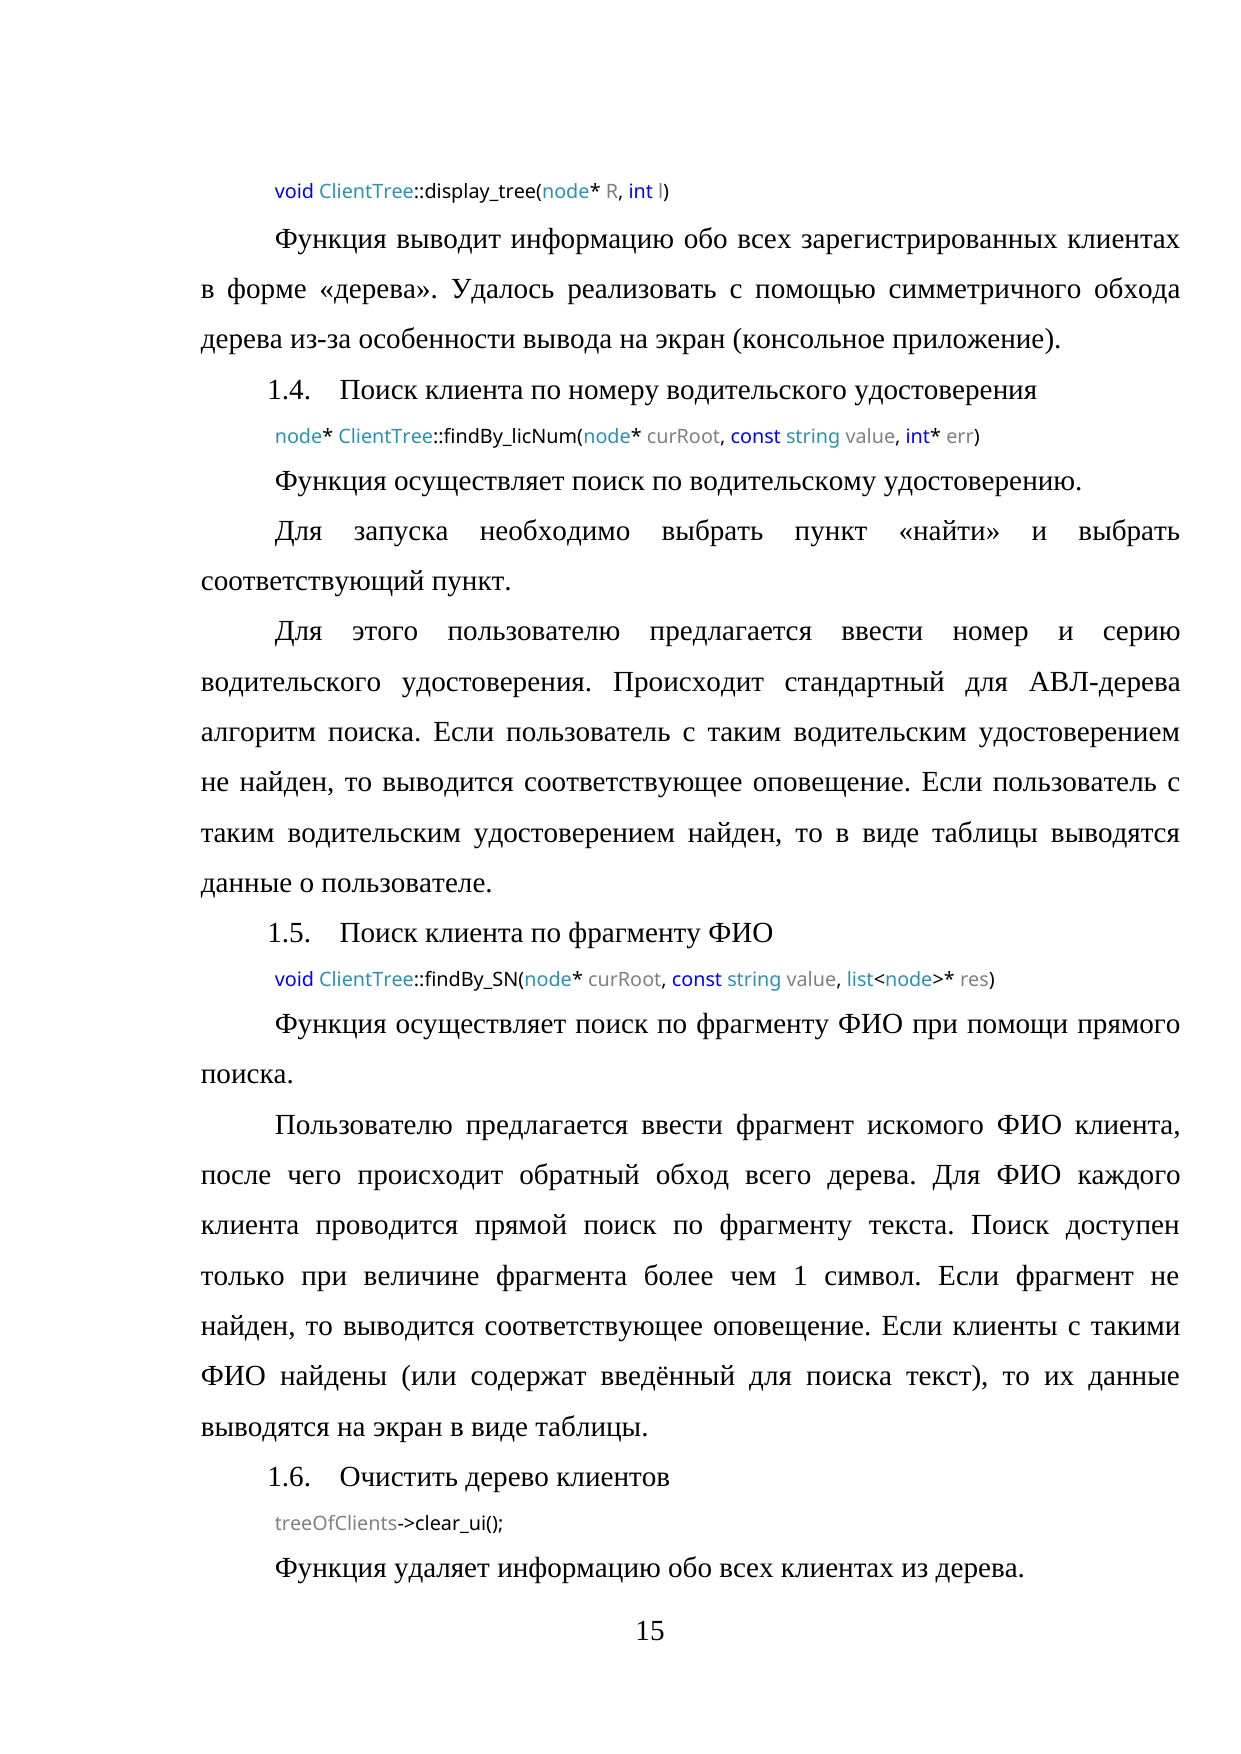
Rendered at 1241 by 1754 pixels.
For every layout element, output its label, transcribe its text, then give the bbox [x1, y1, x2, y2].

list node* ClientTree::findBy_licNum(node* curRoot, const string value, int* err) [201, 422, 1181, 449]
list Функция удаляет информацию обо всех клиентах из дерева. [201, 1550, 1181, 1583]
list Пользователю предлагается ввести фрагмент искомого ФИО клиента, после чего происходит обратный обход всего дерева. Для ФИО каждого клиента проводится прямой поиск по фрагменту текста. Поиск доступен только при величине фрагмента более чем 1 символ. Если фрагмент не найден, то выводится соответствующее оповещение. Если клиенты с такими ФИО найдены (или содержат введённый для поиска текст), то их данные выводятся на экран в виде таблицы. [201, 1107, 1181, 1442]
list Поиск клиента по фрагменту ФИО [193, 915, 1181, 949]
list Для запуска необходимо выбрать пункт «найти» и выбрать соответствующий пункт. [201, 513, 1181, 597]
list Очистить дерево клиентов [193, 1459, 1181, 1492]
list void ClientTree::display_tree(node* R, int l) [201, 177, 1181, 204]
list treeOfClients->clear_ui(); [201, 1509, 1181, 1536]
list Функция осуществляет поиск по водительскому удостоверению. [201, 463, 1181, 496]
list Функция выводит информацию обо всех зарегистрированных клиентах в форме «дерева». Удалось реализовать с помощью симметричного обхода дерева из-за особенности вывода на экран (консольное приложение). [201, 221, 1181, 355]
list Поиск клиента по номеру водительского удостоверения [193, 372, 1181, 405]
list Для этого пользователю предлагается ввести номер и серию водительского удостоверения. Происходит стандартный для АВЛ-дерева алгоритм поиска. Если пользователь с таким водительским удостоверением не найден, то выводится соответствующее оповещение. Если пользователь с таким водительским удостоверением найден, то в виде таблицы выводятся данные о пользователе. [201, 613, 1181, 899]
list void ClientTree::findBy_SN(node* curRoot, const string value, list<node>* res) [201, 966, 1181, 993]
list Функция осуществляет поиск по фрагменту ФИО при помощи прямого поиска. [201, 1006, 1181, 1090]
